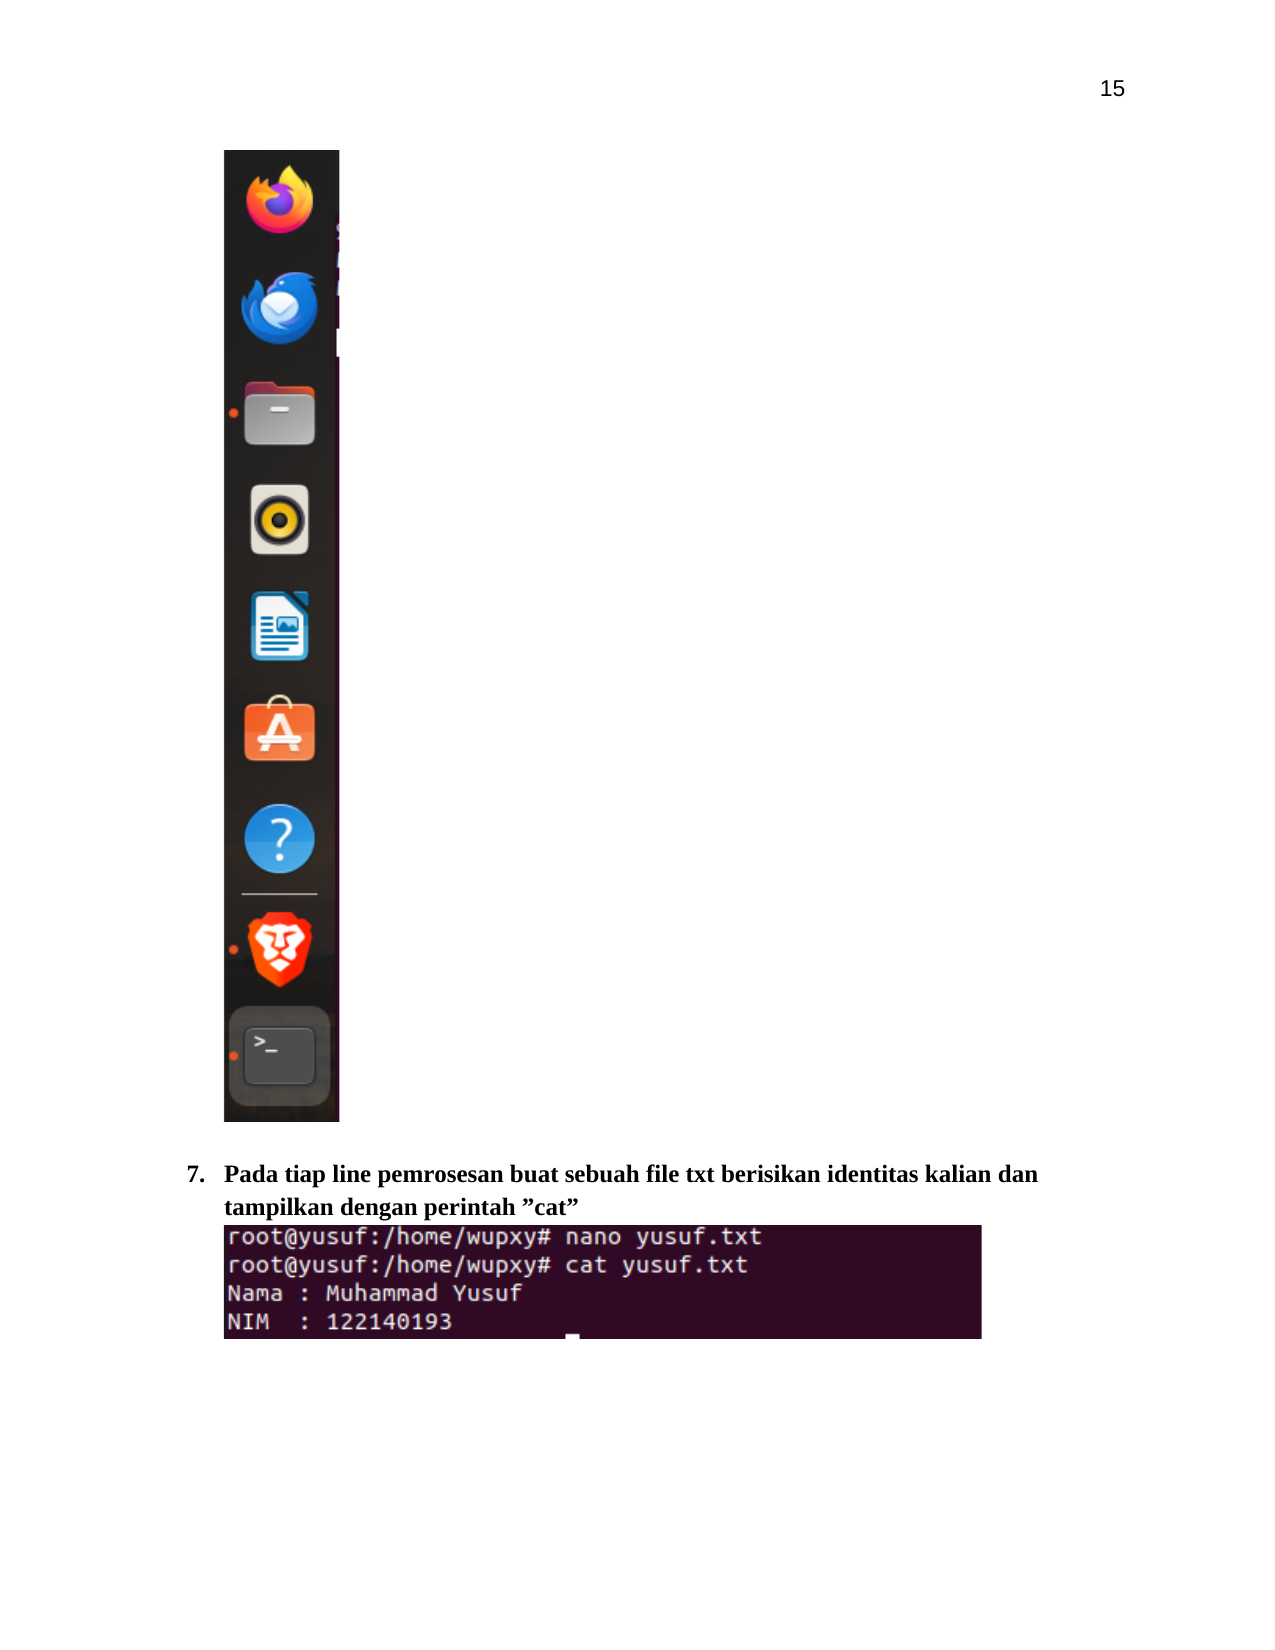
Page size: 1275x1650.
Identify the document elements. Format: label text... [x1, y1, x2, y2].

picture [223, 1225, 982, 1339]
picture [223, 150, 340, 1122]
list Pada tiap line pemrosesan buat sebuah file txt berisikan identitas kalian dan tampilkan dengan perintah ”cat” [186, 1159, 1125, 1221]
